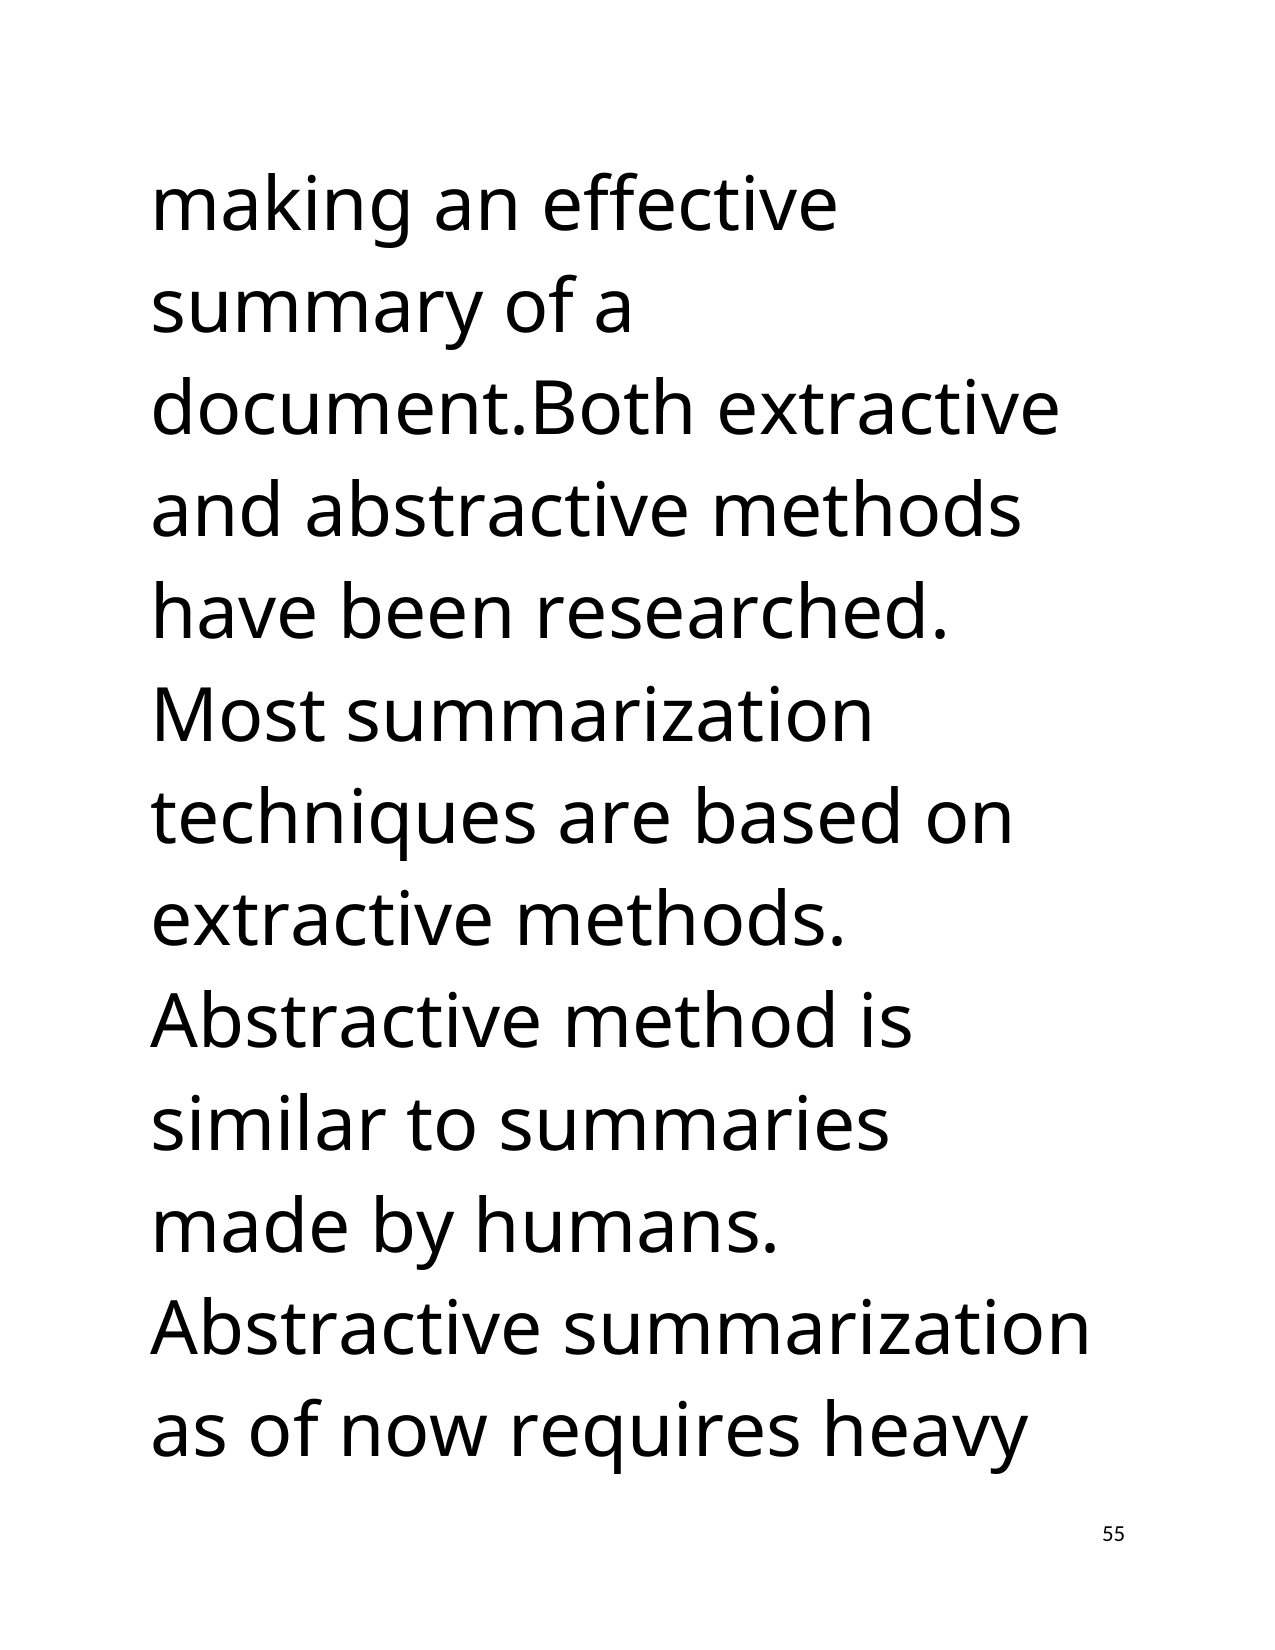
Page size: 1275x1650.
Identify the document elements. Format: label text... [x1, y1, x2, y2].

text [150, 1172, 1125, 1478]
text making an effective summary of a document.Both extractive and abstractive methods have been researched. [150, 150, 1125, 661]
text Most summarization techniques are based on extractive methods. Abstractive method is similar to summaries [150, 661, 1125, 1172]
